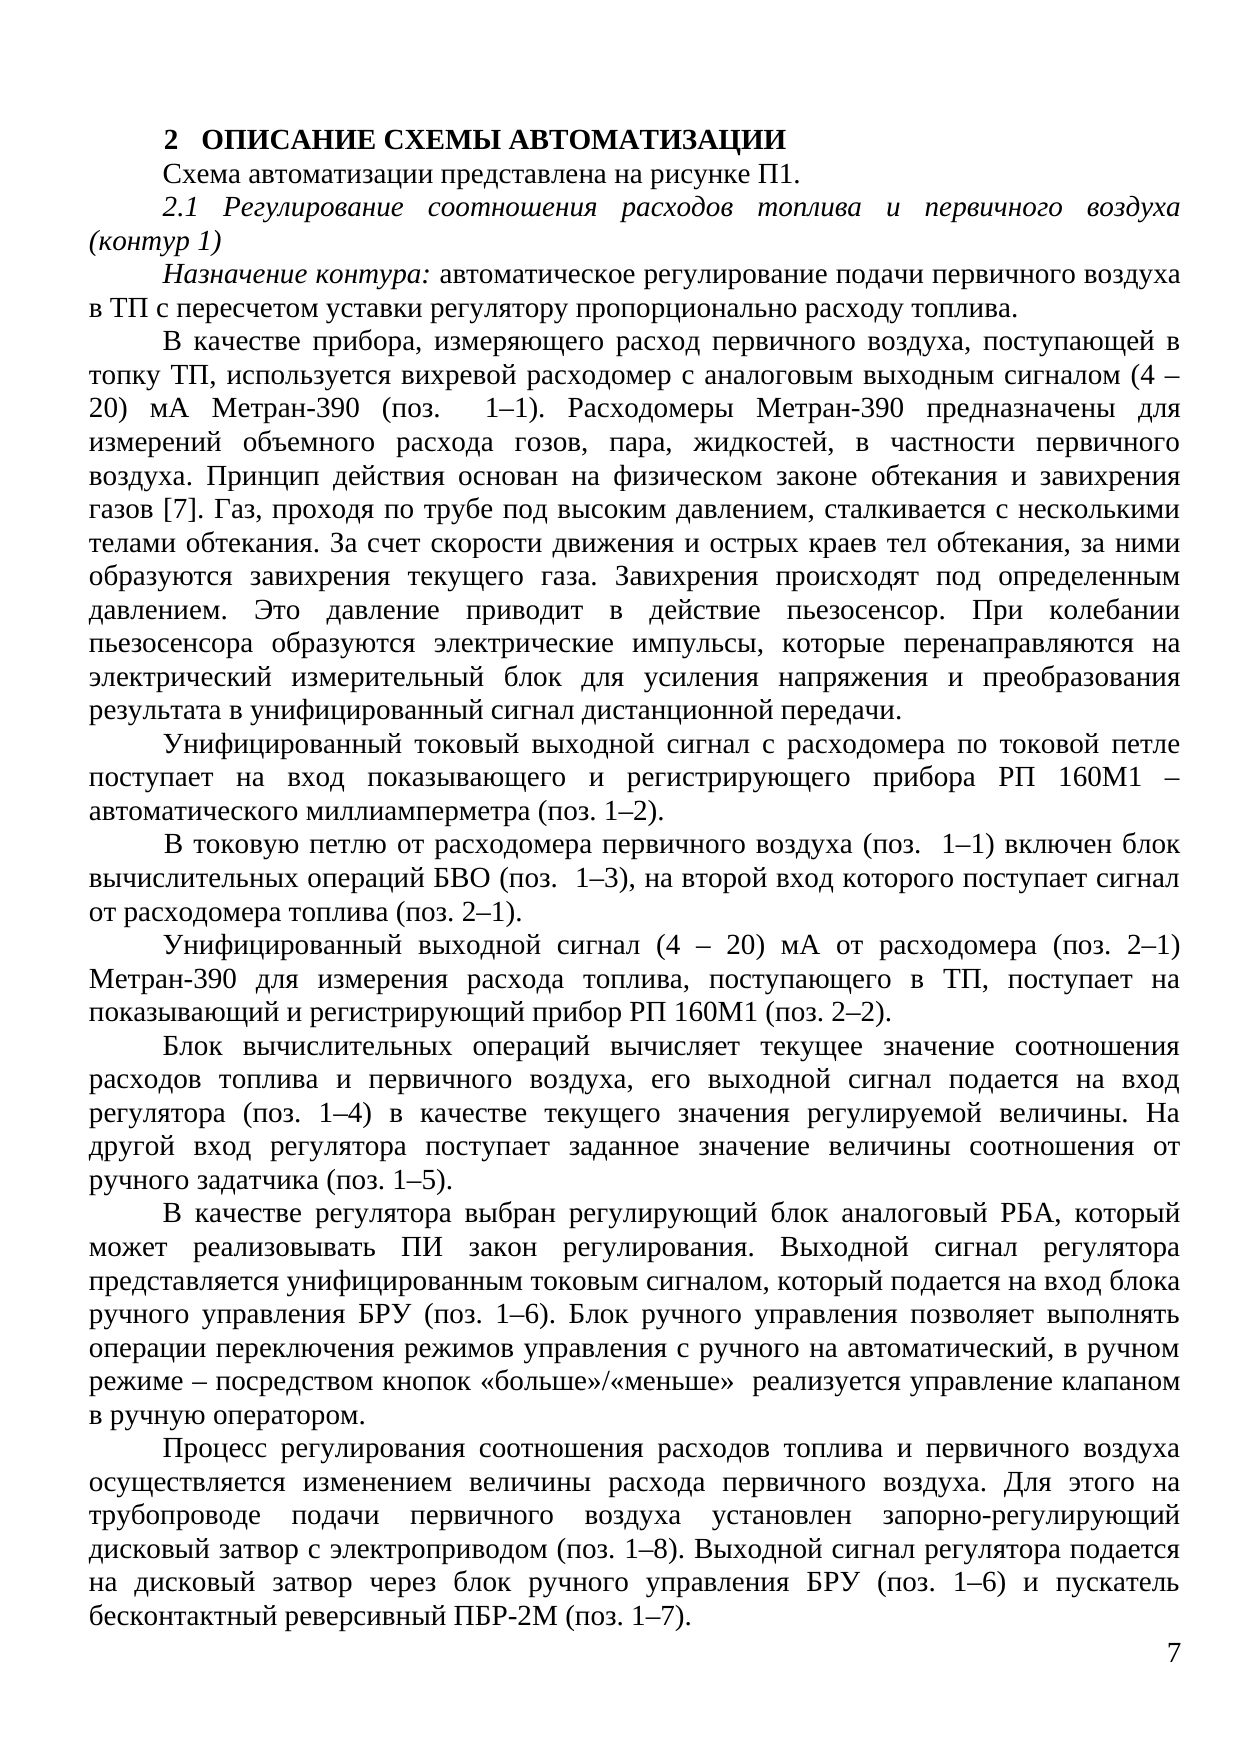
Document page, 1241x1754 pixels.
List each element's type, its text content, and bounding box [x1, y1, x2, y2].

text В качестве прибора, измеряющего расход первичного воздуха, поступающей в топку ТП, используется вихревой расходомер с аналоговым выходным сигналом (4 – 20) мА Метран-390 (поз. 1–1). Расходомеры Метран-390 предназначены для измерений объемного расхода гозов, пара, жидкостей, в частности первичного воздуха. Принцип действия основан на физическом законе обтекания и завихрения газов [7]. Газ, проходя по трубе под высоким давлением, сталкивается с несколькими телами обтекания. За счет скорости движения и острых краев тел обтекания, за ними образуются завихрения текущего газа. Завихрения происходят под определенным давлением. Это давление приводит в действие пьезосенсор. При колебании пьезосенсора образуются электрические импульсы, которые перенаправляются на электрический измерительный блок для усиления напряжения и преобразования результата в унифицированный сигнал дистанционной передачи. [89, 323, 1181, 525]
text 2.1 Регулирование соотношения расходов топлива и первичного воздуха (контур 1) [89, 189, 1181, 256]
text В качестве прибора, измеряющего расход первичного воздуха, поступающей в топку ТП, используется вихревой расходомер с аналоговым выходным сигналом (4 – 20) мА Метран-390 (поз. 1–1). Расходомеры Метран-390 предназначены для измерений объемного расхода гозов, пара, жидкостей, в частности первичного воздуха. Принцип действия основан на физическом законе обтекания и завихрения газов [7]. Газ, проходя по трубе под высоким давлением, сталкивается с несколькими телами обтекания. За счет скорости движения и острых краев тел обтекания, за ними образуются завихрения текущего газа. Завихрения происходят под определенным давлением. Это давление приводит в действие пьезосенсор. При колебании пьезосенсора образуются электрические импульсы, которые перенаправляются на электрический измерительный блок для усиления напряжения и преобразования результата в унифицированный сигнал дистанционной передачи. [89, 659, 1181, 726]
text В токовую петлю от расходомера первичного воздуха (поз. 1–1) включен блок вычислительных операций БВО (поз. 1–3), на второй вход которого поступает сигнал от расходомера топлива (поз. 2–1). [89, 827, 1181, 927]
text Унифицированный выходной сигнал (4 – 20) мА от расходомера (поз. 2–1) Метран-390 для измерения расхода топлива, поступающего в ТП, поступает на показывающий и регистрирующий прибор РП 160М1 (поз. 2–2). [89, 927, 1181, 1028]
text Блок вычислительных операций вычисляет текущее значение соотношения расходов топлива и первичного воздуха, его выходной сигнал подается на вход регулятора (поз. 1–4) в качестве текущего значения регулируемой величины. На другой вход регулятора поступает заданное значение величины соотношения от ручного задатчика (поз. 1–5). [89, 1028, 1181, 1196]
subtitle ОПИСАНИЕ СХЕМЫ АВТОМАТИЗАЦИИ [164, 122, 1181, 156]
text Процесс регулирования соотношения расходов топлива и первичного воздуха осуществляется изменением величины расхода первичного воздуха. Для этого на трубопроводе подачи первичного воздуха установлен запорно-регулирующий дисковый затвор с электроприводом (поз. 1–8). Выходной сигнал регулятора подается на дисковый затвор через блок ручного управления БРУ (поз. 1–6) и пускатель бесконтактный реверсивный ПБР-2М (поз. 1–7). [89, 1430, 1181, 1632]
text Унифицированный токовый выходной сигнал с расходомера по токовой петле поступает на вход показывающего и регистрирующего прибора РП 160М1 –автоматического миллиамперметра (поз. 1–2). [89, 726, 1181, 827]
text Назначение контура: автоматическое регулирование подачи первичного воздуха в ТП с пересчетом уставки регулятору пропорционально расходу топлива. [89, 256, 1181, 323]
text Схема автоматизации представлена на рисунке П1. [89, 156, 1181, 189]
text В качестве регулятора выбран регулирующий блок аналоговый РБА, который может реализовывать ПИ закон регулирования. Выходной сигнал регулятора представляется унифицированным токовым сигналом, который подается на вход блока ручного управления БРУ (поз. 1–6). Блок ручного управления позволяет выполнять операции переключения режимов управления с ручного на автоматический, в ручном режиме – посредством кнопок «больше»/«меньше» реализуется управление клапаном в ручную оператором. [89, 1196, 1181, 1430]
